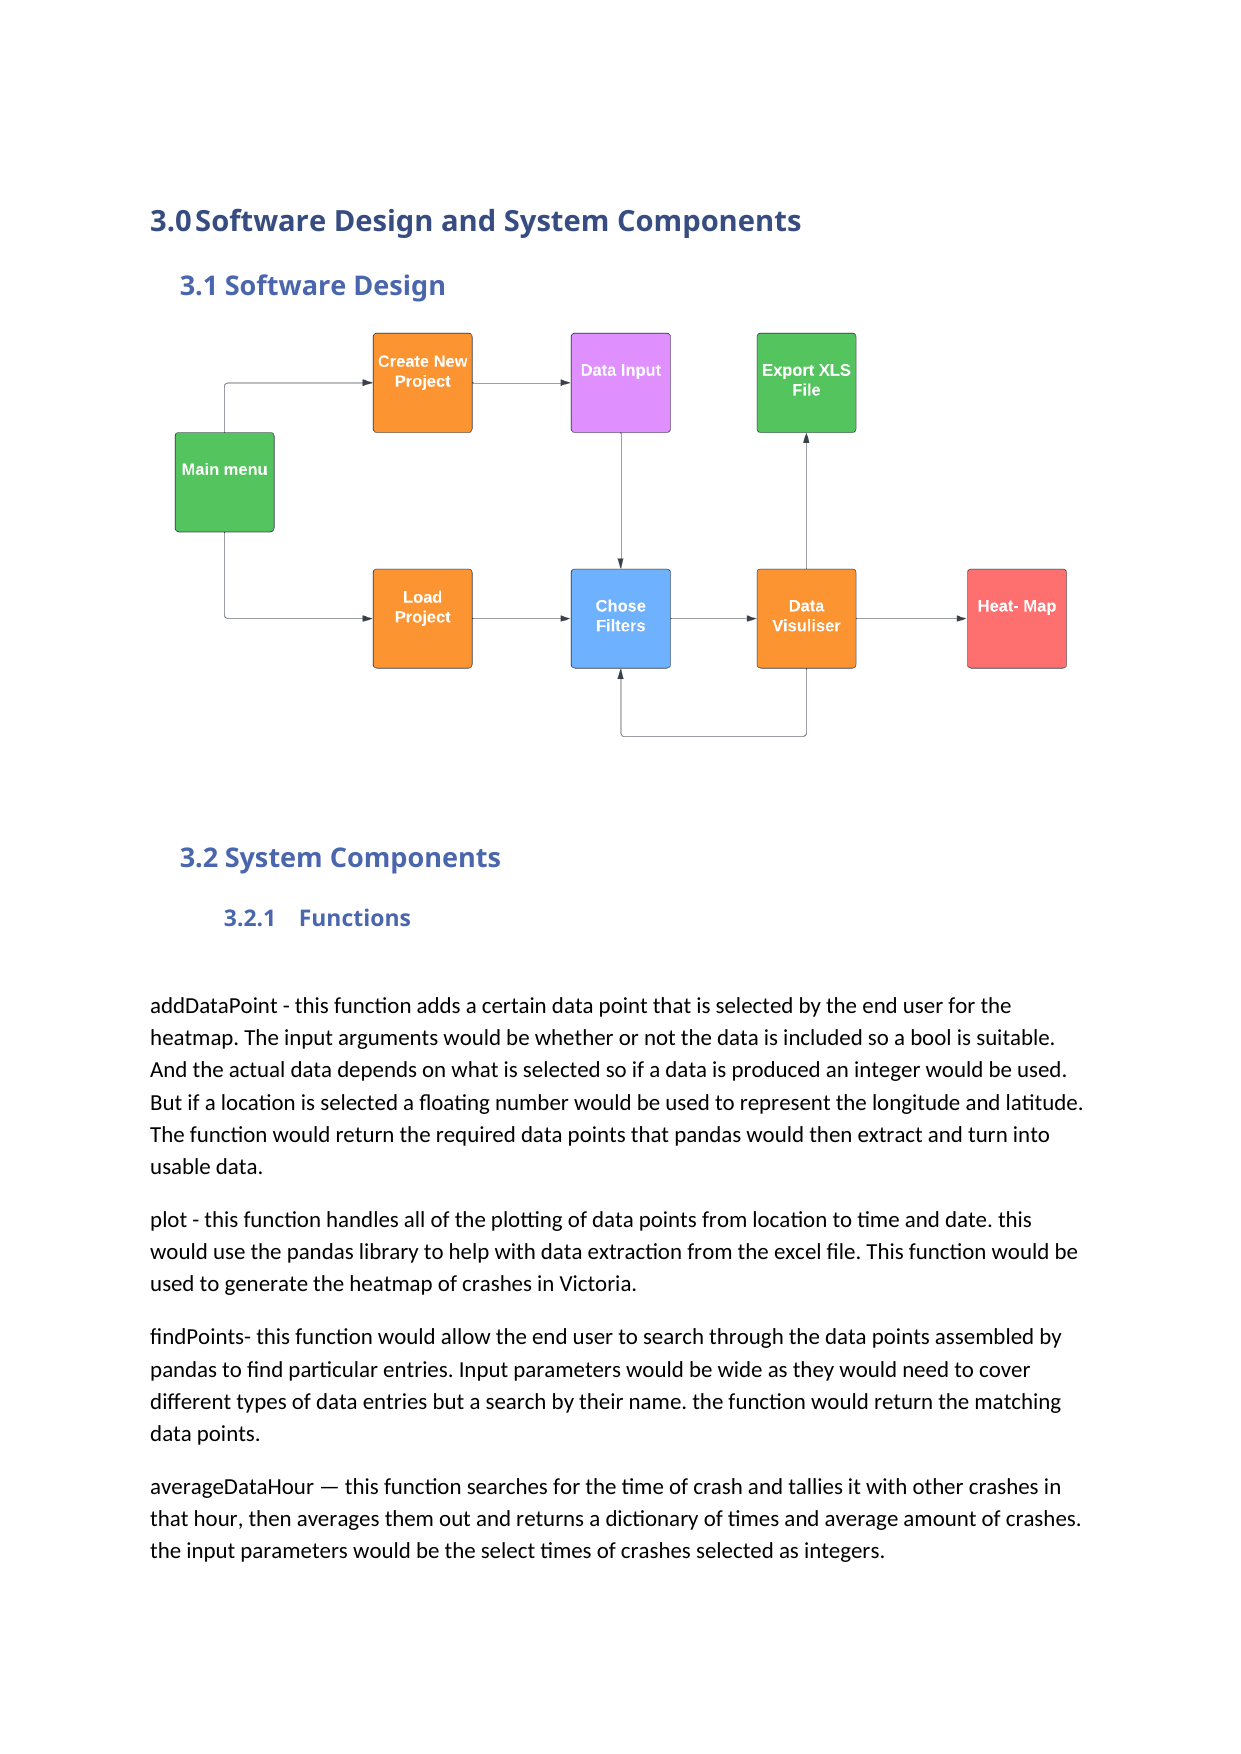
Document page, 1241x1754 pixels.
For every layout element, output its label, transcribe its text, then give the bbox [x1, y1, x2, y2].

subtitle Software Design and System Components [150, 200, 1090, 240]
text plot - this function handles all of the plotting of data points from location to time and date. this would use the pandas library to help with data extraction from the excel file. This function would be used to generate the heatmap of crashes in Victoria. [150, 1205, 1090, 1297]
subtitle Functions [224, 902, 1090, 933]
text addDataPoint - this function adds a certain data point that is selected by the end user for the heatmap. The input arguments would be whether or not the data is included so a bool is suitable. And the actual data depends on what is selected so if a data is produced an integer would be used. But if a location is selected a floating number would be used to represent the longitude and latitude. The function would return the required data points that pandas would then extract and turn into usable data. [150, 991, 1090, 1180]
picture [150, 308, 1091, 761]
subtitle Software Design [179, 266, 1090, 303]
subtitle System Components [179, 839, 1090, 876]
text averageDataHour — this function searches for the time of crash and tallies it with other crashes in that hour, then averages them out and returns a dictionary of times and average amount of crashes. the input parameters would be the select times of crashes selected as integers. [150, 1472, 1090, 1564]
text findPoints- this function would allow the end user to search through the data points assembled by pandas to find particular entries. Input parameters would be wide as they would need to cover different types of data entries but a search by their name. the function would return the matching data points. [150, 1322, 1090, 1447]
